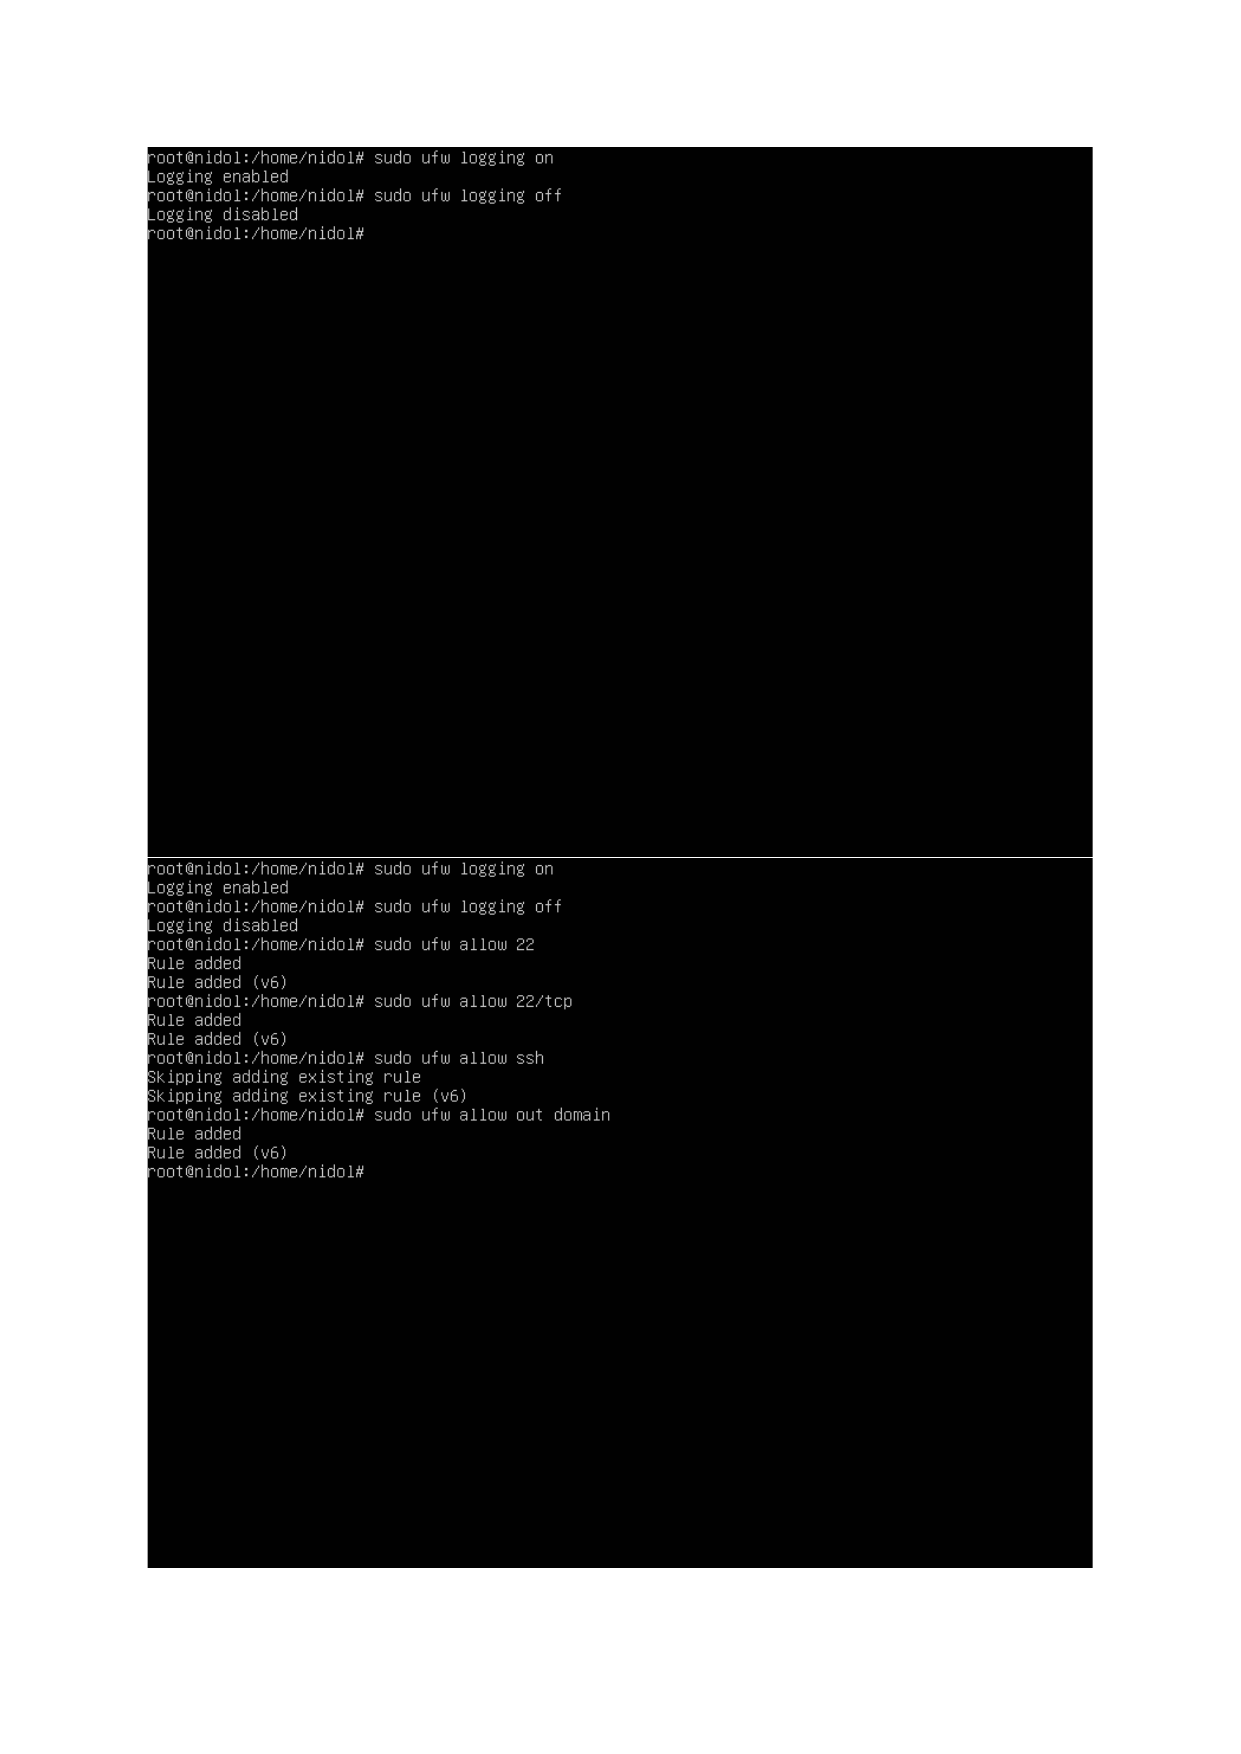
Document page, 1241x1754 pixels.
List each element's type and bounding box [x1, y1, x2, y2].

picture [147, 858, 1093, 1568]
picture [147, 147, 1093, 857]
